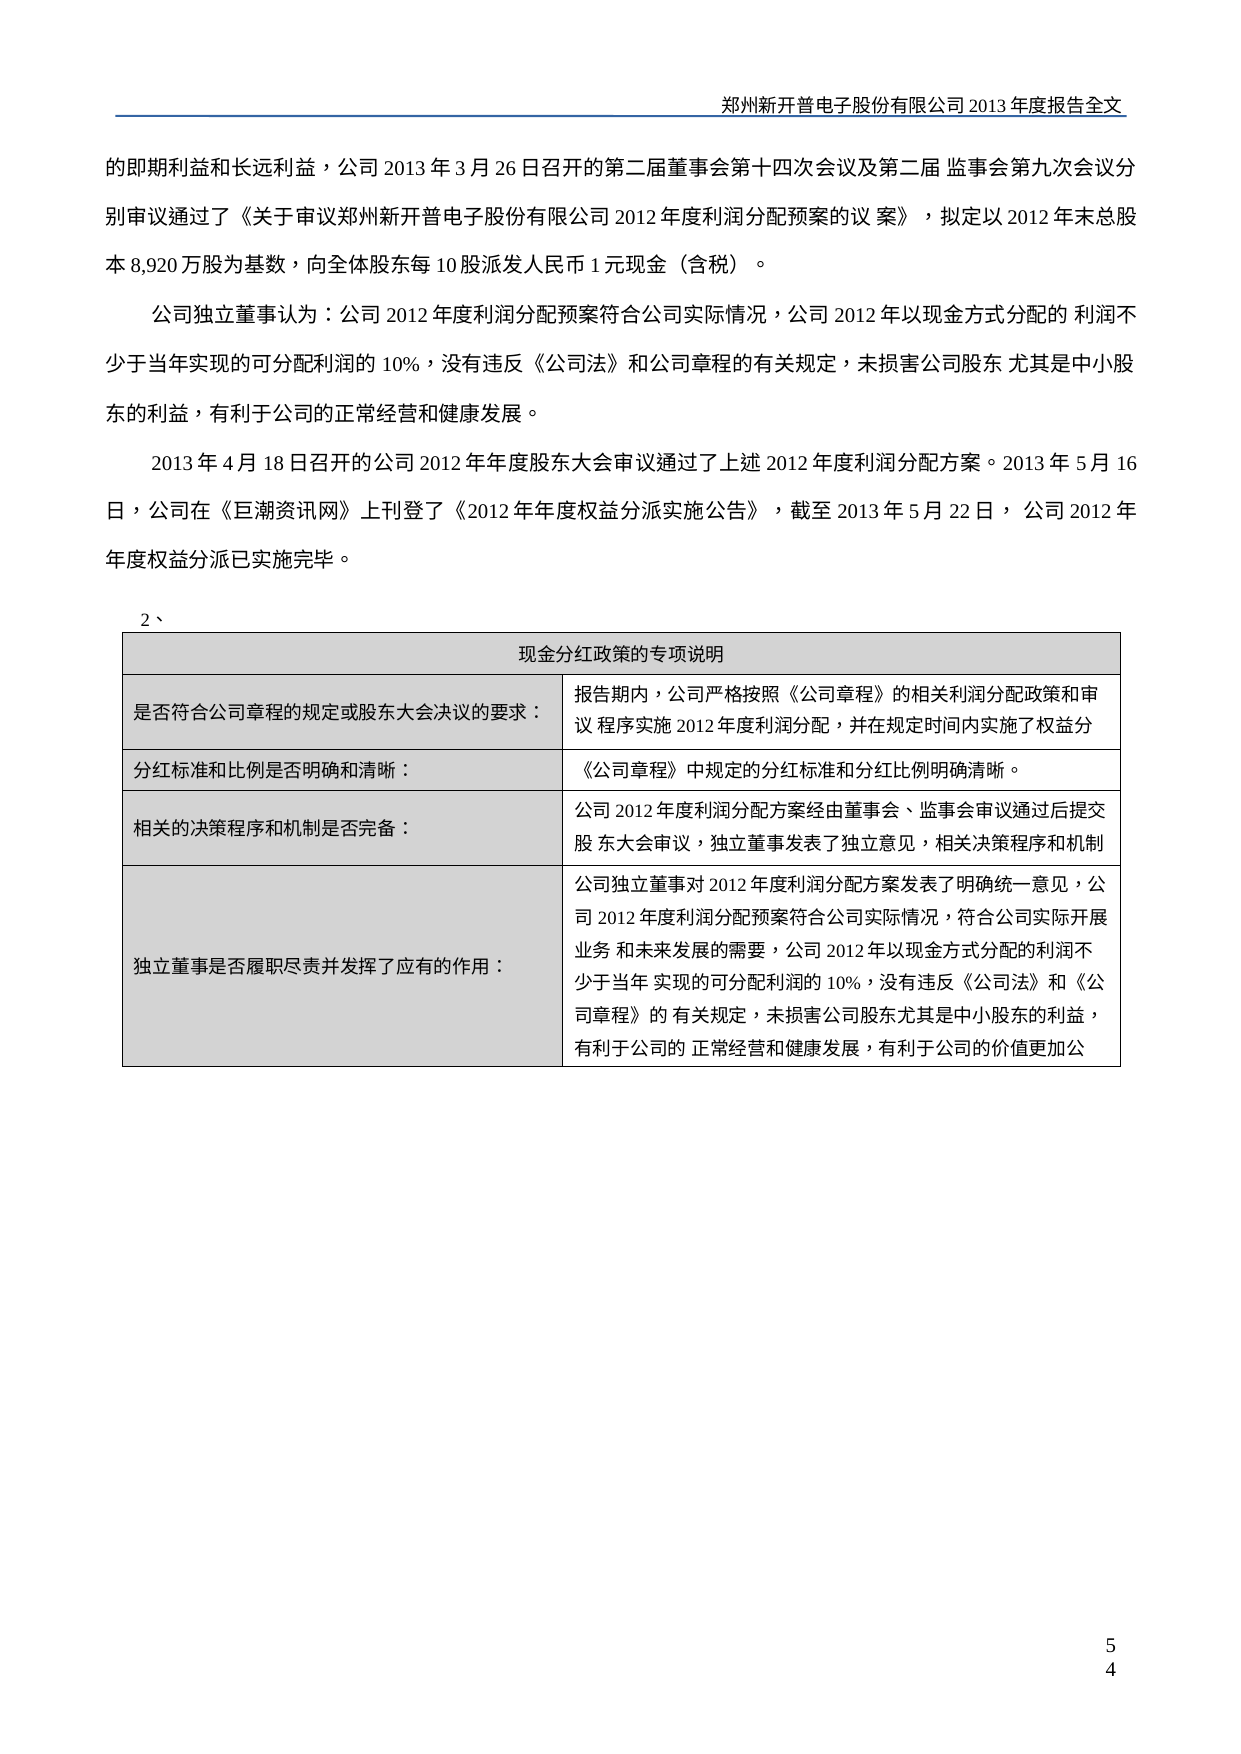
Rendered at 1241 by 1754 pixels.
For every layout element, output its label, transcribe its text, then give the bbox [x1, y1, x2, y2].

text 公司独立董事认为：公司2012年度利润分配预案符合公司实际情况，公司2012年以现金方式分配的 利润不少于当年实现的可分配利润的10%，没有违反《公司法》和公司章程的有关规定，未损害公司股东 尤其是中小股东的利益，有利于公司的正常经营和健康发展。 [105, 282, 1137, 431]
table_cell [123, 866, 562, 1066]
text 2013年4月18日召开的公司2012年年度股东大会审议通过了上述2012年度利润分配方案。2013年 5月16日，公司在《巨潮资讯网》上刊登了《2012年年度权益分派实施公告》，截至2013年5月22日， 公司2012年年度权益分派已实施完毕。 [105, 431, 1137, 577]
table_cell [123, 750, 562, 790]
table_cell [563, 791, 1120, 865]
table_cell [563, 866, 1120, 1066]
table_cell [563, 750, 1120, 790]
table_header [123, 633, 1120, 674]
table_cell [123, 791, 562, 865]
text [105, 137, 1137, 282]
text 2、 [140, 606, 1137, 632]
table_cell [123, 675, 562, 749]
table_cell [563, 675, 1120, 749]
